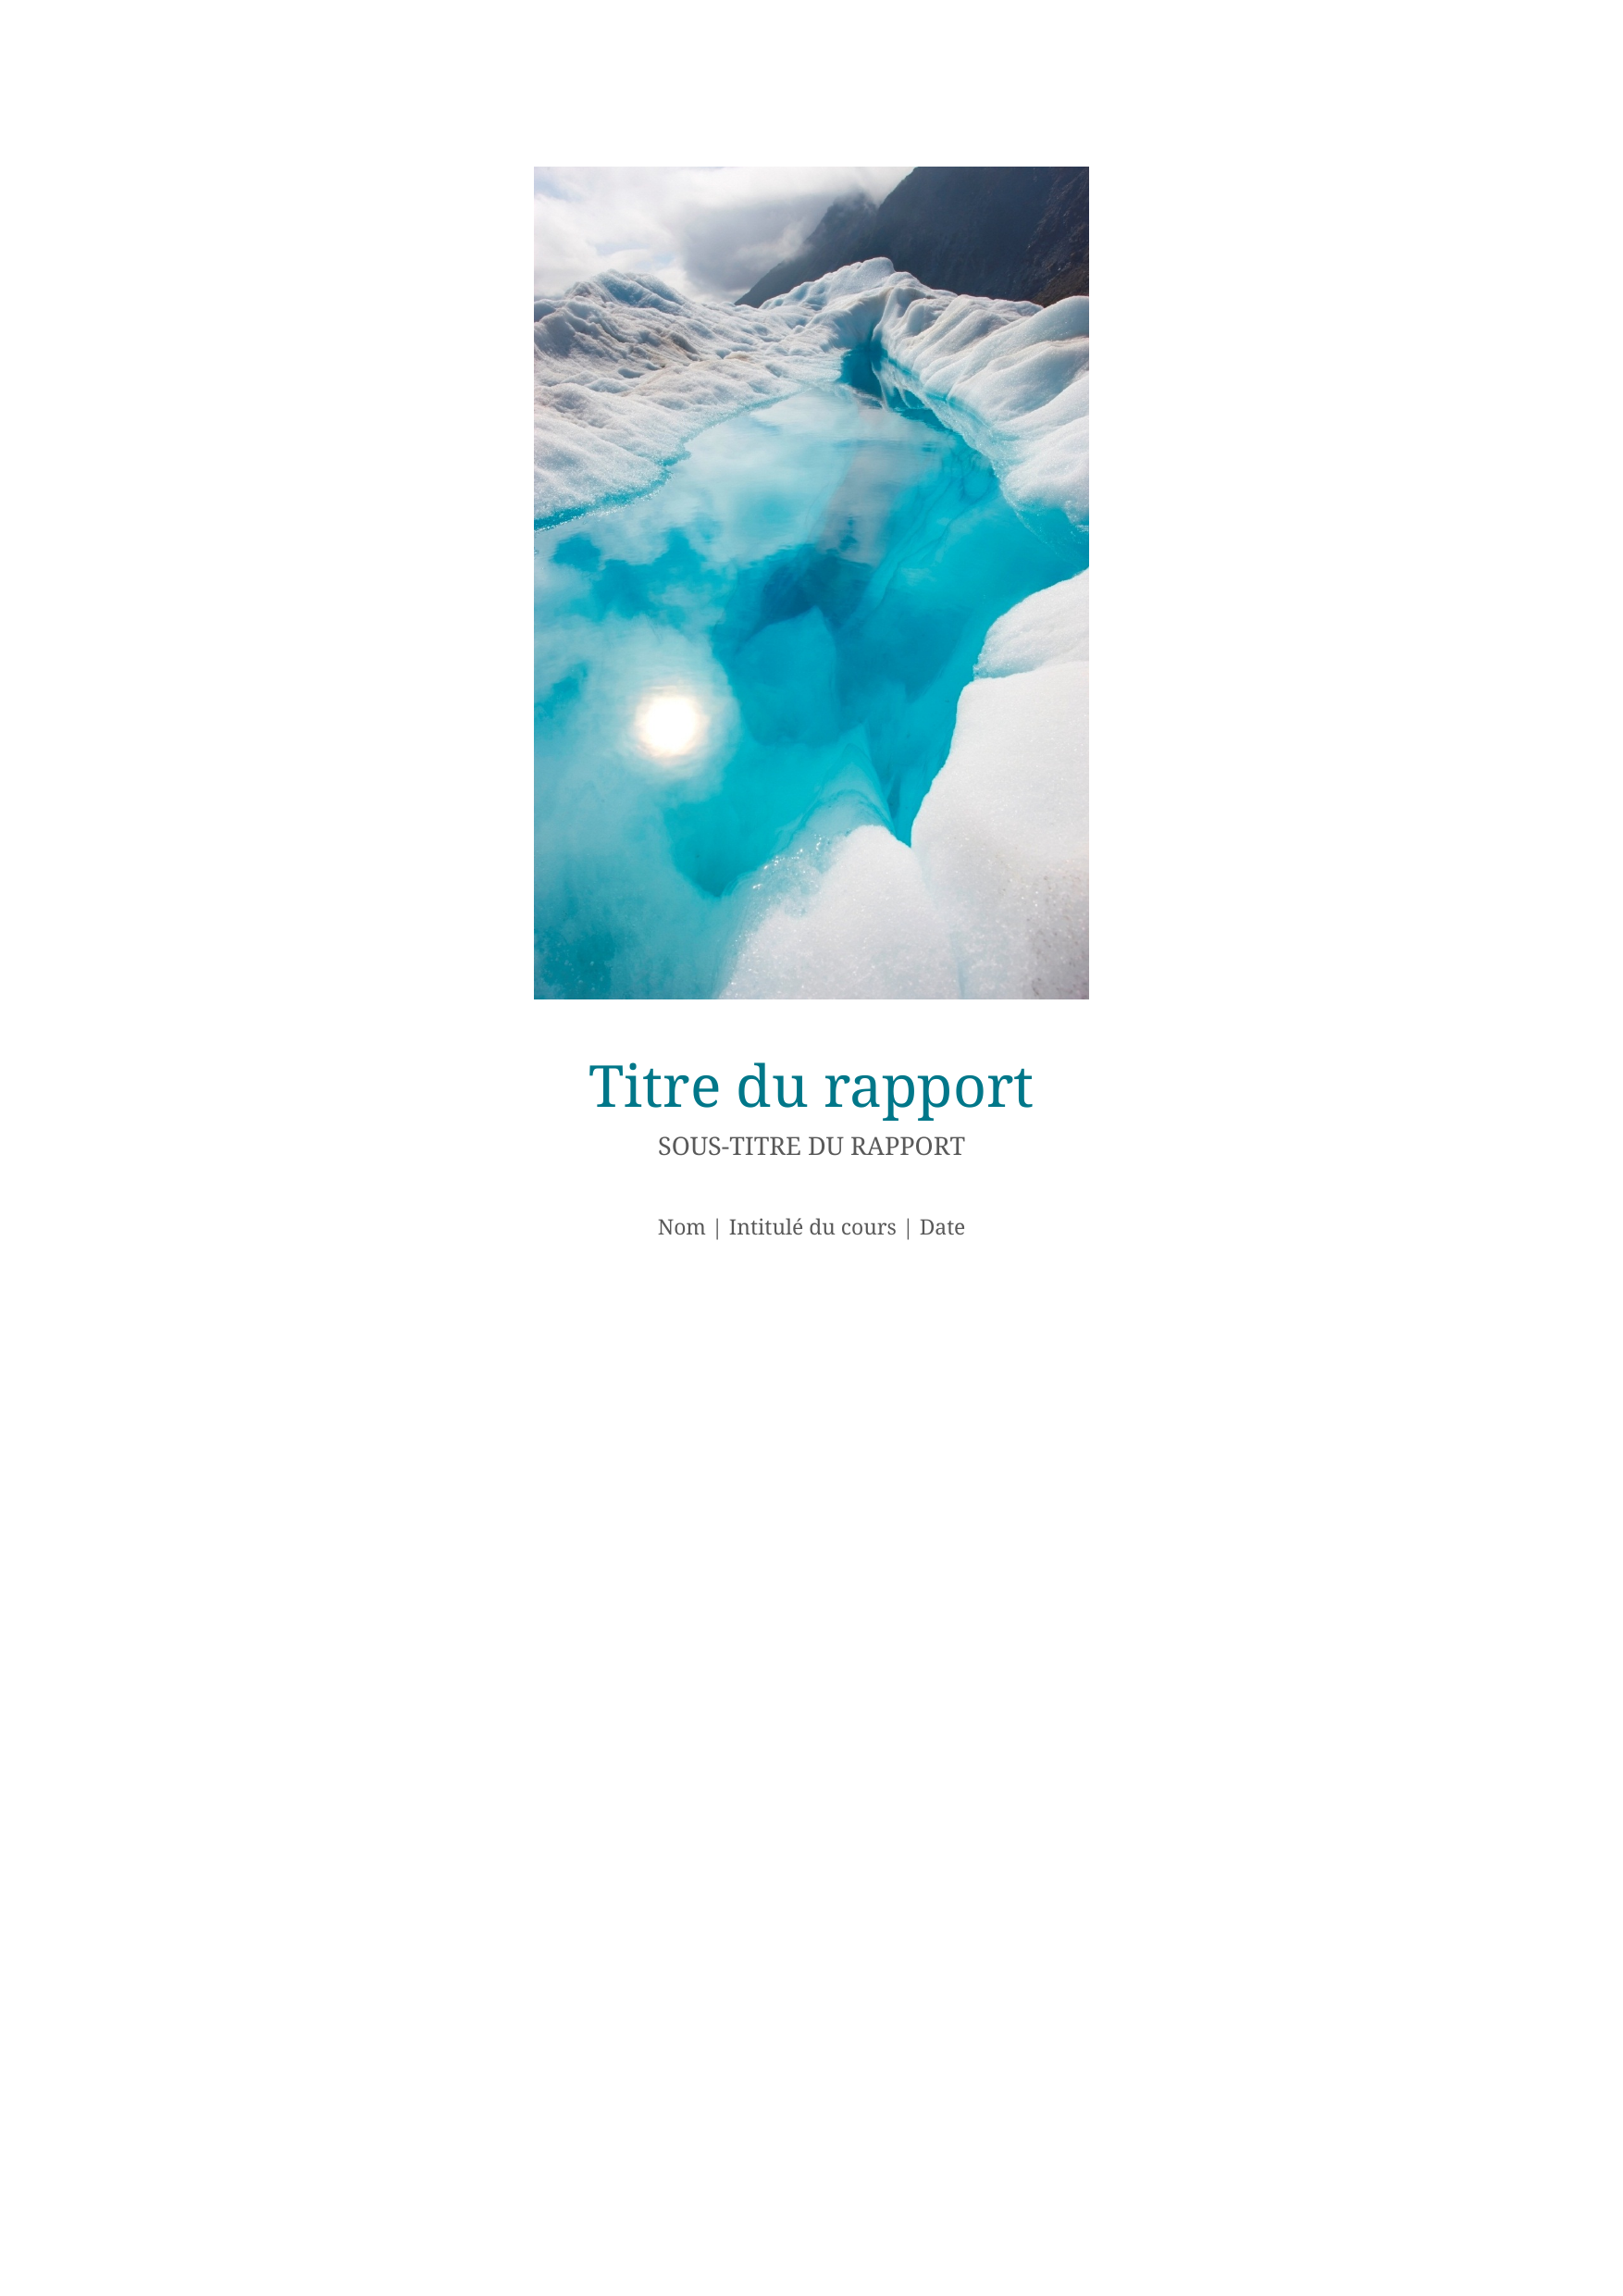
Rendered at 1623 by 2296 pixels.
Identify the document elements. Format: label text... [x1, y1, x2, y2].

picture [534, 167, 1089, 999]
text | | [173, 1212, 1449, 1241]
